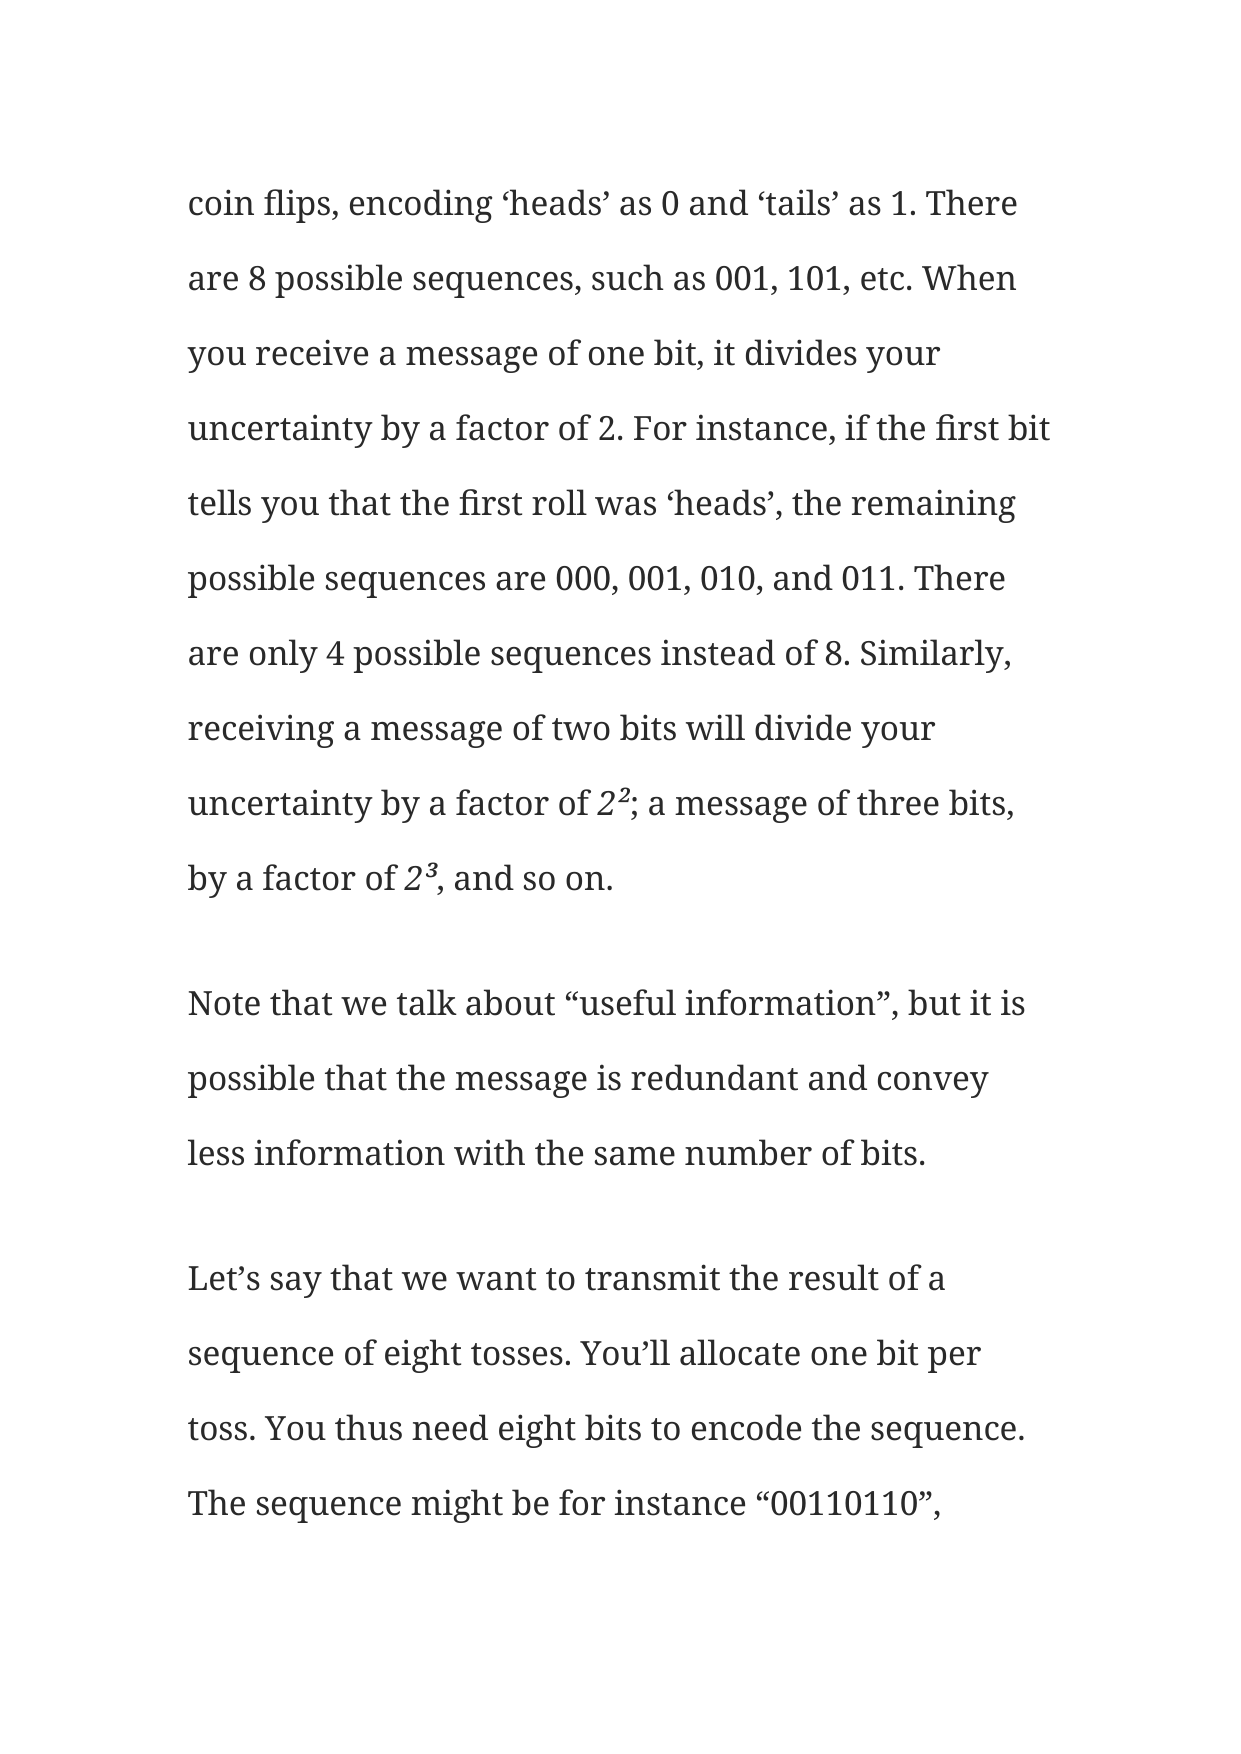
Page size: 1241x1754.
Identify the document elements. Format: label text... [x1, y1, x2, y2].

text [187, 1239, 1053, 1539]
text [187, 164, 1053, 914]
text Note that we talk about “useful information”, but it is possible that the message is redundant and convey less information with the same number of bits. [187, 964, 1053, 1189]
